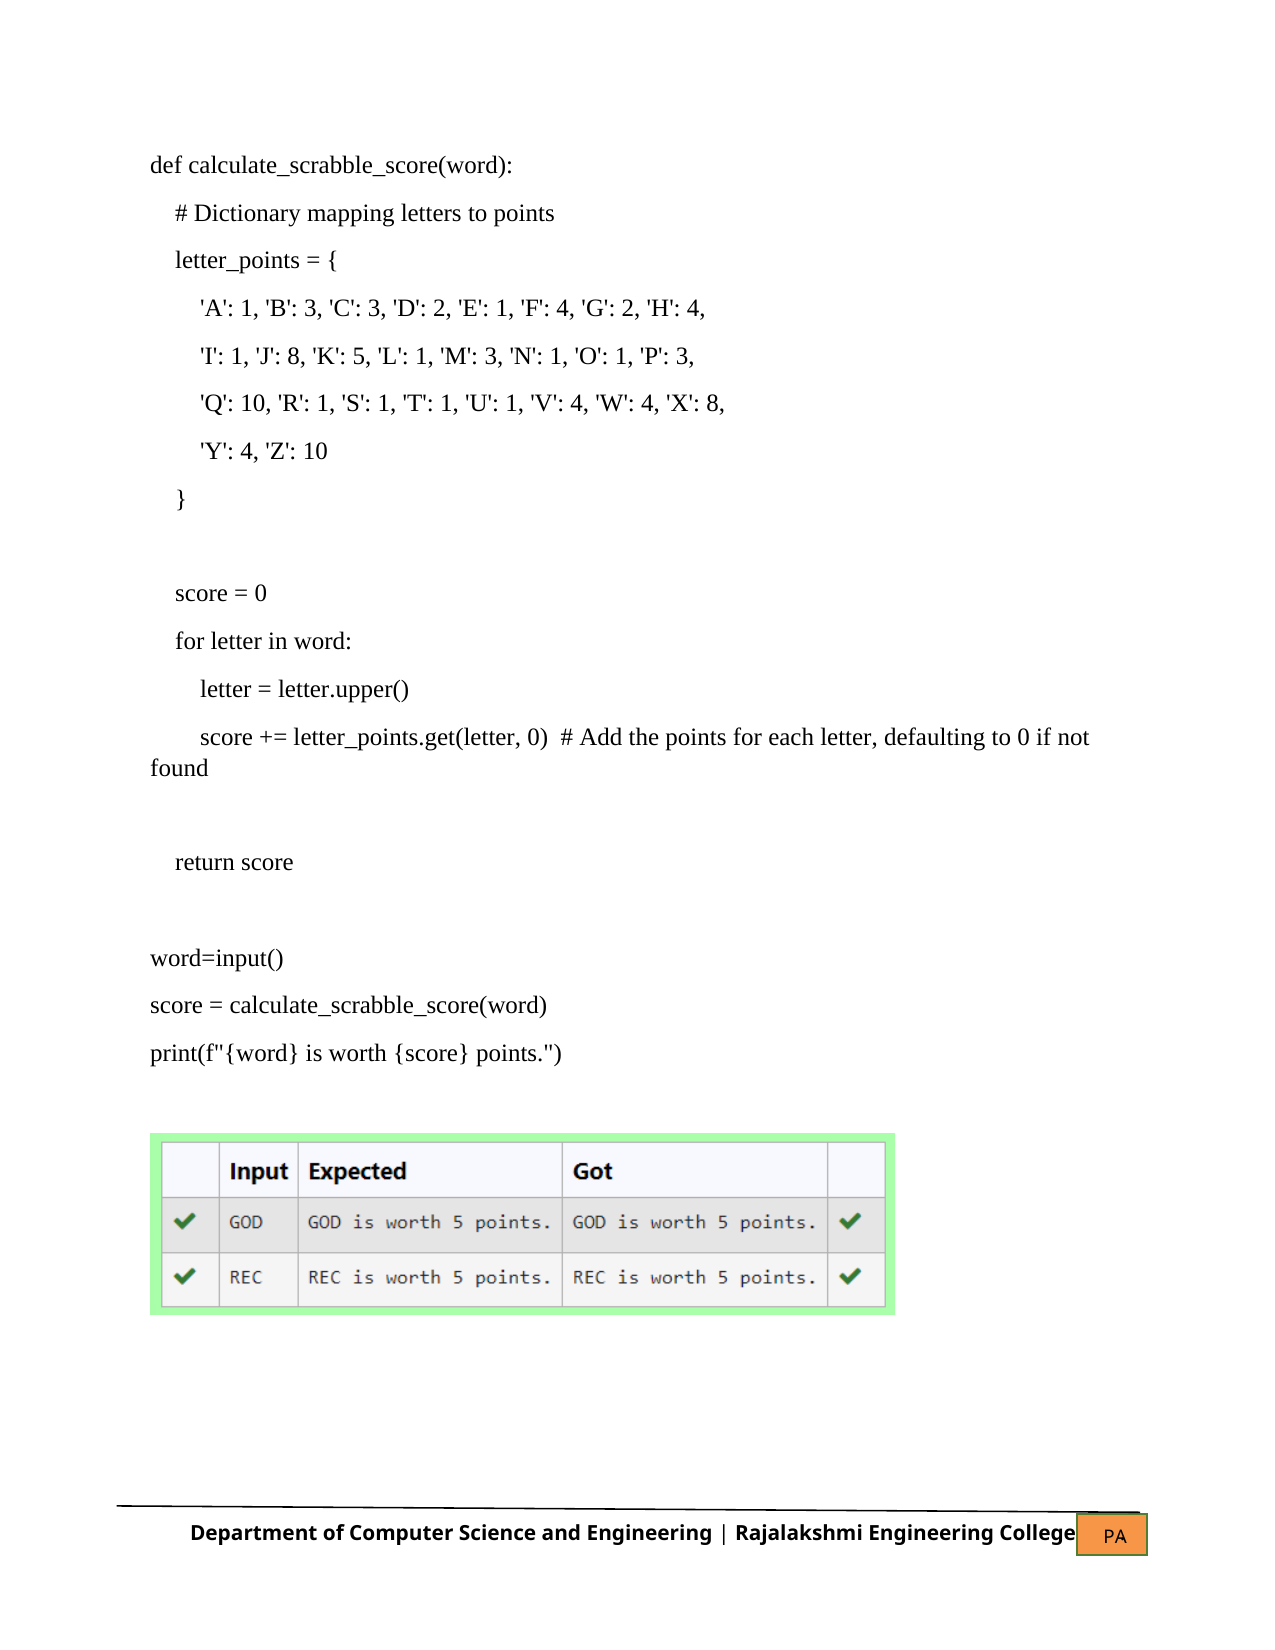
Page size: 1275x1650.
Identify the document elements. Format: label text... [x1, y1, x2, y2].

text } [150, 484, 1125, 513]
text def calculate_scrabble_score(word): [150, 150, 1125, 179]
text word=input() [150, 943, 1125, 971]
text print(f"{word} is worth {score} points.") [150, 1038, 1125, 1067]
text 'Y': 4, 'Z': 10 [150, 436, 1125, 465]
text 'Q': 10, 'R': 1, 'S': 1, 'T': 1, 'U': 1, 'V': 4, 'W': 4, 'X': 8, [150, 388, 1125, 417]
text return score [150, 847, 1125, 876]
picture [150, 1133, 896, 1315]
text for letter in word: [150, 626, 1125, 655]
text score = 0 [150, 578, 1125, 607]
text letter = letter.upper() [150, 674, 1125, 703]
text score += letter_points.get(letter, 0) # Add the points for each letter, defaulting to 0 if not found [150, 722, 1125, 781]
text score = calculate_scrabble_score(word) [150, 990, 1125, 1019]
text # Dictionary mapping letters to points [150, 198, 1125, 226]
text letter_points = { [150, 245, 1125, 274]
text 'A': 1, 'B': 3, 'C': 3, 'D': 2, 'E': 1, 'F': 4, 'G': 2, 'H': 4, [150, 293, 1125, 322]
text 'I': 1, 'J': 8, 'K': 5, 'L': 1, 'M': 3, 'N': 1, 'O': 1, 'P': 3, [150, 341, 1125, 369]
